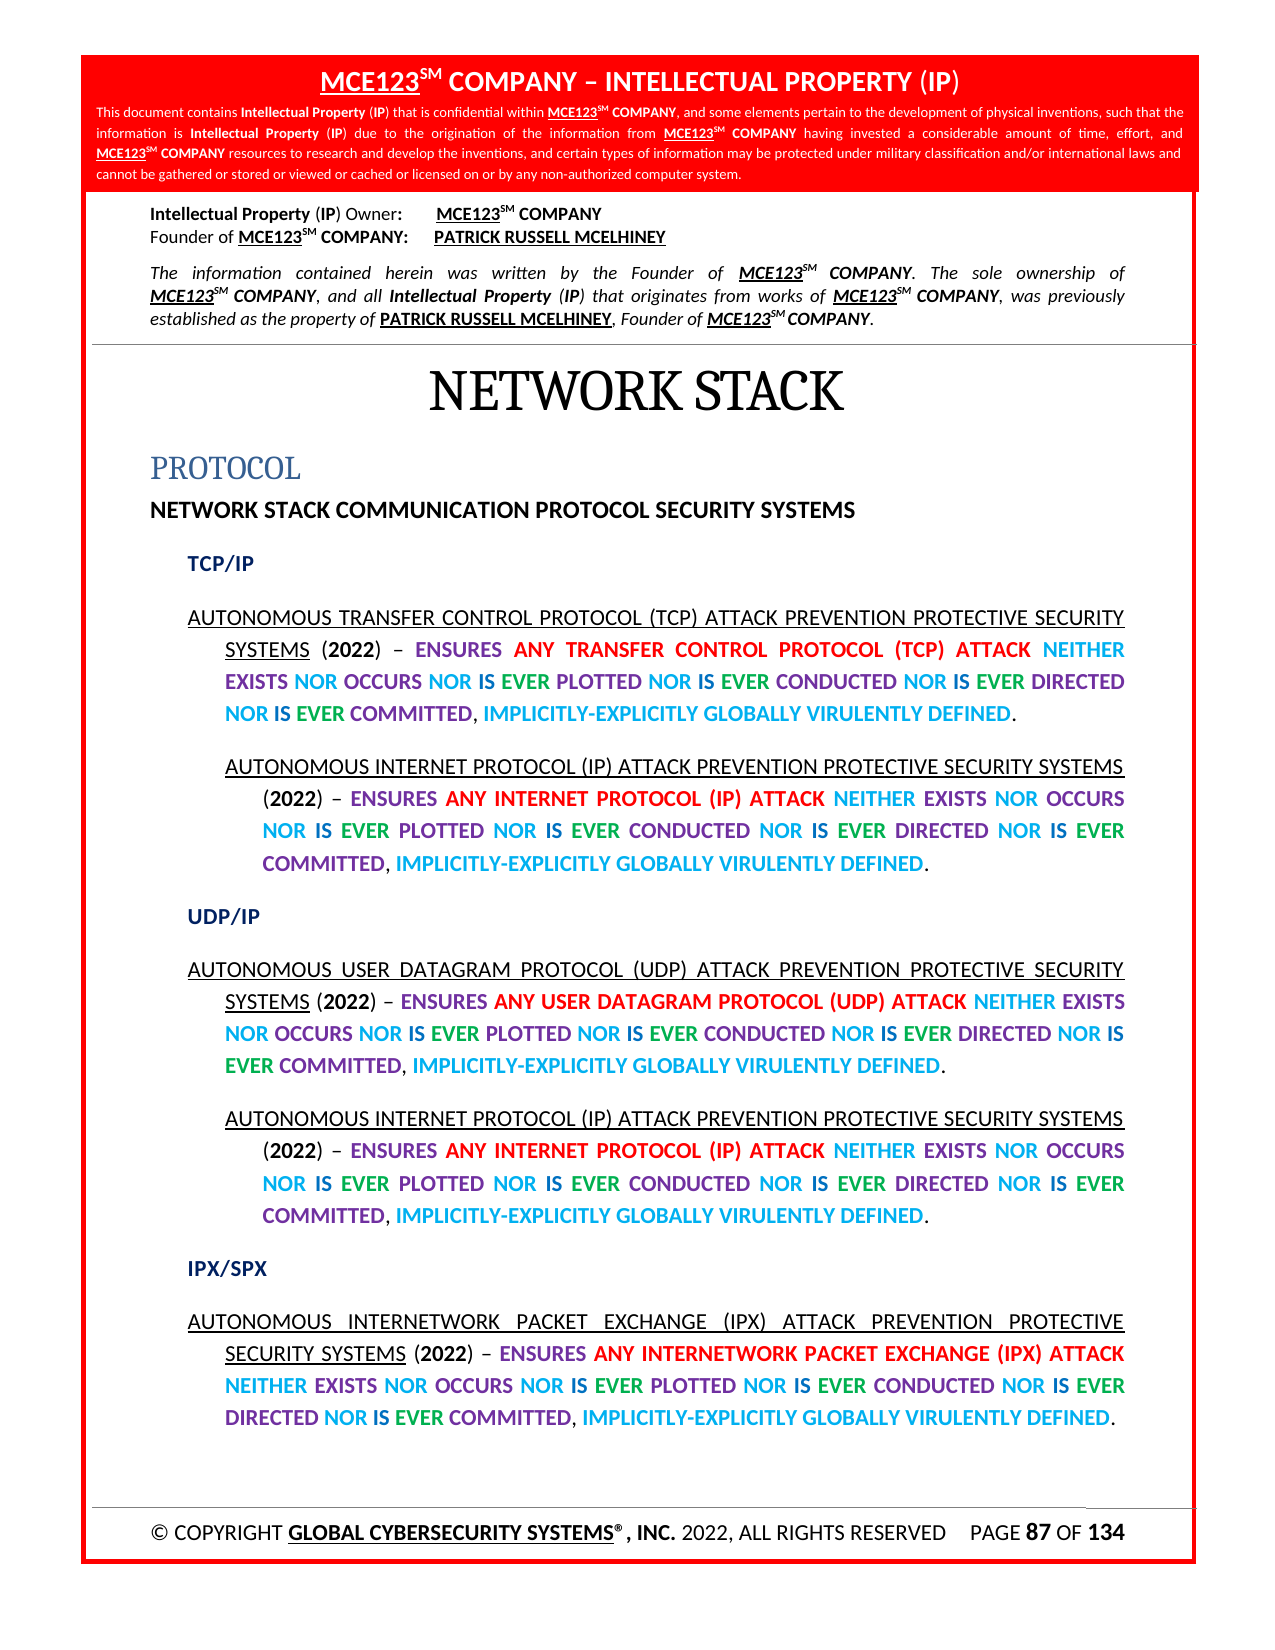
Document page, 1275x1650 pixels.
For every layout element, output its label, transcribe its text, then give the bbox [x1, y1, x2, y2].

text AUTONOMOUS INTERNETWORK PACKET EXCHANGE (IPX) ATTACK PREVENTION PROTECTIVE SECURITY SYSTEMS (2022) – ENSURES ANY INTERNETWORK PACKET EXCHANGE (IPX) ATTACK NEITHER EXISTS NOR OCCURS NOR IS EVER PLOTTED NOR IS EVER CONDUCTED NOR IS EVER DIRECTED NOR IS EVER COMMITTED, IMPLICITLY-EXPLICITLY GLOBALLY VIRULENTLY DEFINED. [187, 1307, 1125, 1331]
text NETWORK STACK COMMUNICATION PROTOCOL SECURITY SYSTEMS [150, 494, 1125, 524]
text AUTONOMOUS INTERNET PROTOCOL (IP) ATTACK PREVENTION PROTECTIVE SECURITY SYSTEMS (2022) – ENSURES ANY INTERNET PROTOCOL (IP) ATTACK NEITHER EXISTS NOR OCCURS NOR IS EVER PLOTTED NOR IS EVER CONDUCTED NOR IS EVER DIRECTED NOR IS EVER COMMITTED, IMPLICITLY-EXPLICITLY GLOBALLY VIRULENTLY DEFINED. [225, 1104, 1125, 1128]
text UDP/IP [187, 902, 1125, 930]
text AUTONOMOUS TRANSFER CONTROL PROTOCOL (TCP) ATTACK PREVENTION PROTECTIVE SECURITY SYSTEMS (2022) – ENSURES ANY TRANSFER CONTROL PROTOCOL (TCP) ATTACK NEITHER EXISTS NOR OCCURS NOR IS EVER PLOTTED NOR IS EVER CONDUCTED NOR IS EVER DIRECTED NOR IS EVER COMMITTED, IMPLICITLY-EXPLICITLY GLOBALLY VIRULENTLY DEFINED. [187, 603, 1125, 627]
text AUTONOMOUS INTERNETWORK PACKET EXCHANGE (IPX) ATTACK PREVENTION PROTECTIVE SECURITY SYSTEMS (2022) – ENSURES ANY INTERNETWORK PACKET EXCHANGE (IPX) ATTACK NEITHER EXISTS NOR OCCURS NOR IS EVER PLOTTED NOR IS EVER CONDUCTED NOR IS EVER DIRECTED NOR IS EVER COMMITTED, IMPLICITLY-EXPLICITLY GLOBALLY VIRULENTLY DEFINED. [187, 1332, 1125, 1432]
text AUTONOMOUS INTERNET PROTOCOL (IP) ATTACK PREVENTION PROTECTIVE SECURITY SYSTEMS (2022) – ENSURES ANY INTERNET PROTOCOL (IP) ATTACK NEITHER EXISTS NOR OCCURS NOR IS EVER PLOTTED NOR IS EVER CONDUCTED NOR IS EVER DIRECTED NOR IS EVER COMMITTED, IMPLICITLY-EXPLICITLY GLOBALLY VIRULENTLY DEFINED. [225, 1130, 1125, 1229]
subtitle PROTOCOL [150, 450, 1125, 488]
text AUTONOMOUS TRANSFER CONTROL PROTOCOL (TCP) ATTACK PREVENTION PROTECTIVE SECURITY SYSTEMS (2022) – ENSURES ANY TRANSFER CONTROL PROTOCOL (TCP) ATTACK NEITHER EXISTS NOR OCCURS NOR IS EVER PLOTTED NOR IS EVER CONDUCTED NOR IS EVER DIRECTED NOR IS EVER COMMITTED, IMPLICITLY-EXPLICITLY GLOBALLY VIRULENTLY DEFINED. [187, 628, 1125, 727]
text AUTONOMOUS INTERNET PROTOCOL (IP) ATTACK PREVENTION PROTECTIVE SECURITY SYSTEMS (2022) – ENSURES ANY INTERNET PROTOCOL (IP) ATTACK NEITHER EXISTS NOR OCCURS NOR IS EVER PLOTTED NOR IS EVER CONDUCTED NOR IS EVER DIRECTED NOR IS EVER COMMITTED, IMPLICITLY-EXPLICITLY GLOBALLY VIRULENTLY DEFINED. [225, 752, 1125, 776]
text AUTONOMOUS USER DATAGRAM PROTOCOL (UDP) ATTACK PREVENTION PROTECTIVE SECURITY SYSTEMS (2022) – ENSURES ANY USER DATAGRAM PROTOCOL (UDP) ATTACK NEITHER EXISTS NOR OCCURS NOR IS EVER PLOTTED NOR IS EVER CONDUCTED NOR IS EVER DIRECTED NOR IS EVER COMMITTED, IMPLICITLY-EXPLICITLY GLOBALLY VIRULENTLY DEFINED. [187, 980, 1125, 1079]
text AUTONOMOUS INTERNET PROTOCOL (IP) ATTACK PREVENTION PROTECTIVE SECURITY SYSTEMS (2022) – ENSURES ANY INTERNET PROTOCOL (IP) ATTACK NEITHER EXISTS NOR OCCURS NOR IS EVER PLOTTED NOR IS EVER CONDUCTED NOR IS EVER DIRECTED NOR IS EVER COMMITTED, IMPLICITLY-EXPLICITLY GLOBALLY VIRULENTLY DEFINED. [225, 778, 1125, 877]
text AUTONOMOUS USER DATAGRAM PROTOCOL (UDP) ATTACK PREVENTION PROTECTIVE SECURITY SYSTEMS (2022) – ENSURES ANY USER DATAGRAM PROTOCOL (UDP) ATTACK NEITHER EXISTS NOR OCCURS NOR IS EVER PLOTTED NOR IS EVER CONDUCTED NOR IS EVER DIRECTED NOR IS EVER COMMITTED, IMPLICITLY-EXPLICITLY GLOBALLY VIRULENTLY DEFINED. [187, 955, 1125, 979]
text IPX/SPX [187, 1254, 1125, 1282]
text TCP/IP [187, 549, 1125, 578]
title NETWORK STACK [150, 358, 1125, 425]
